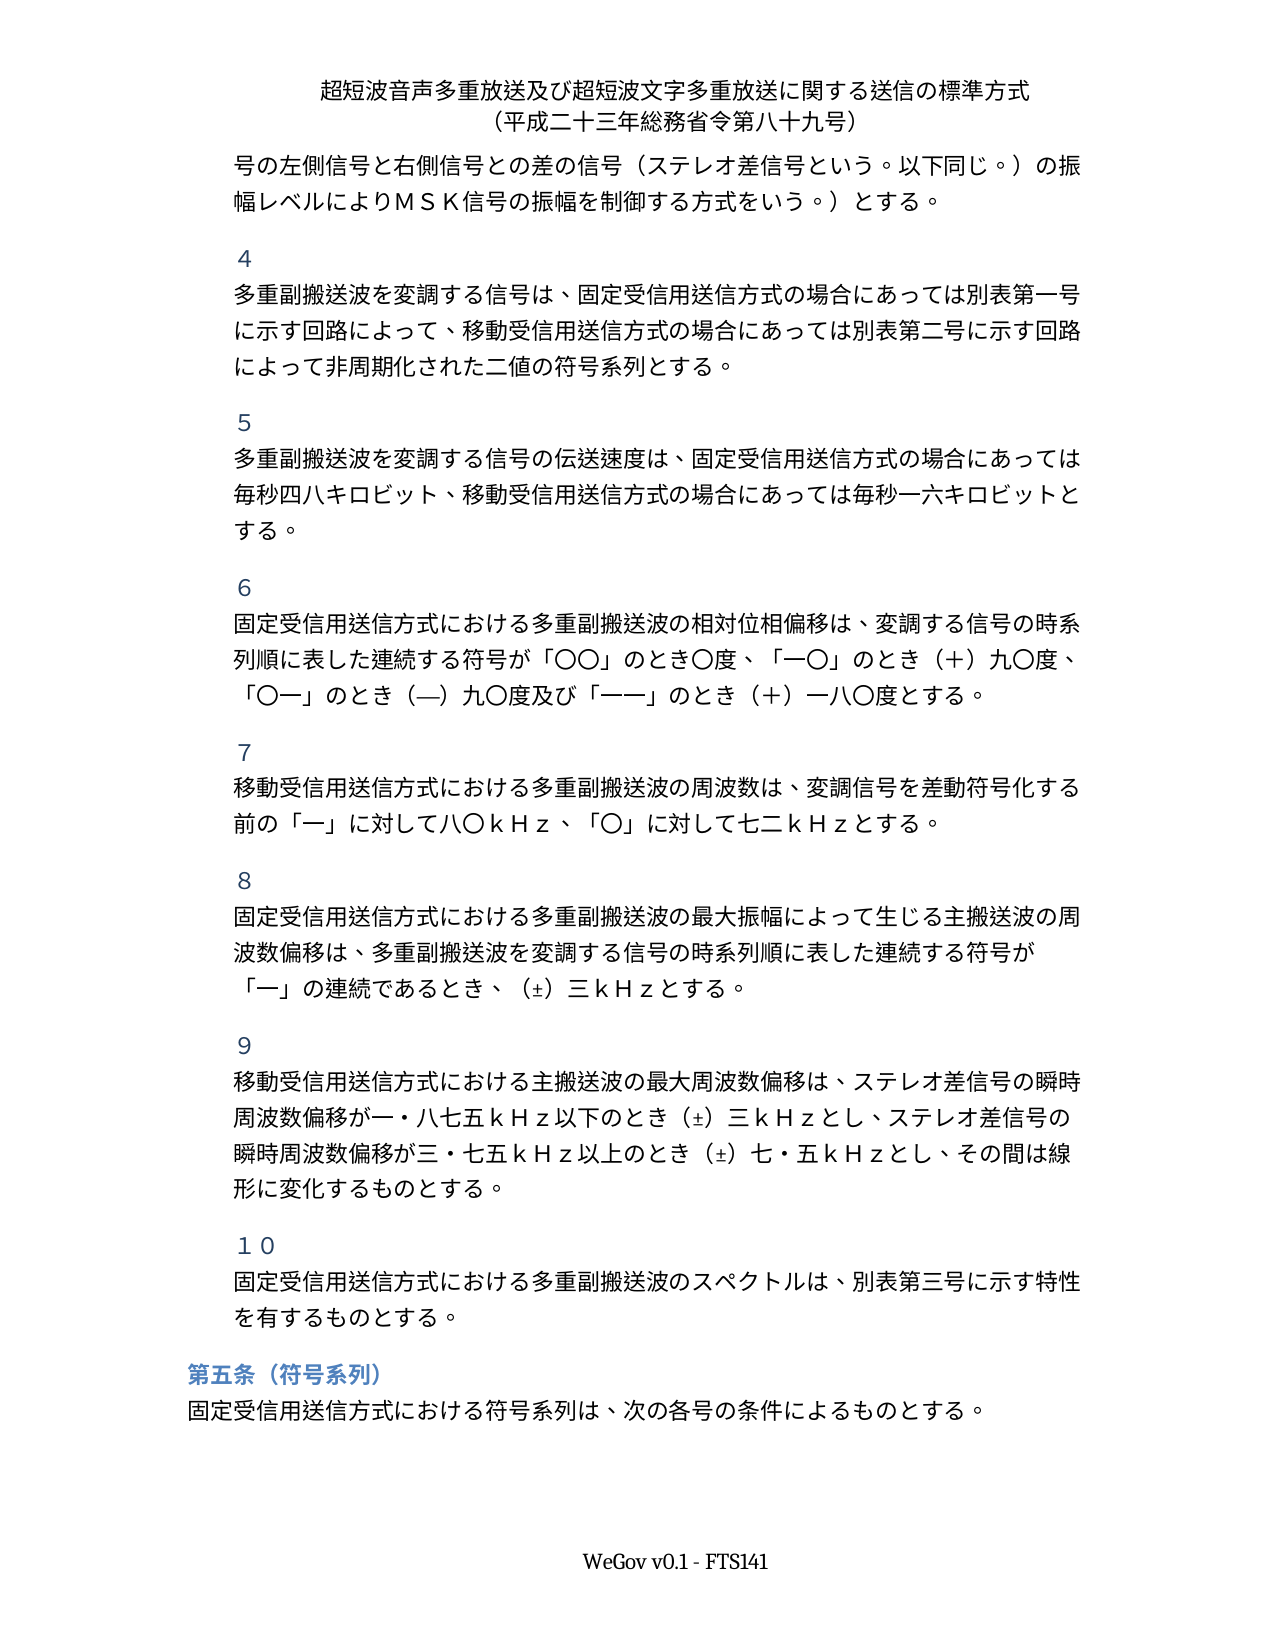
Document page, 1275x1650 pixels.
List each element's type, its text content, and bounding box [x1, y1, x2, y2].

subtitle 第五条（符号系列） [187, 1359, 1087, 1390]
subtitle ４ [233, 243, 1087, 274]
text 移動受信用送信方式における主搬送波の最大周波数偏移は、ステレオ差信号の瞬時周波数偏移が一・八七五ｋＨｚ以下のとき（±）三ｋＨｚとし、ステレオ差信号の瞬時周波数偏移が三・七五ｋＨｚ以上のとき（±）七・五ｋＨｚとし、その間は線形に変化するものとする。 [233, 1066, 1087, 1205]
text 多重副搬送波を変調する信号の伝送速度は、固定受信用送信方式の場合にあっては毎秒四八キロビット、移動受信用送信方式の場合にあっては毎秒一六キロビットとする。 [233, 443, 1087, 546]
text 固定受信用送信方式における多重副搬送波のスペクトルは、別表第三号に示す特性を有するものとする。 [233, 1266, 1087, 1333]
text 固定受信用送信方式における多重副搬送波の最大振幅によって生じる主搬送波の周波数偏移は、多重副搬送波を変調する信号の時系列順に表した連続する符号が「一」の連続であるとき、（±）三ｋＨｚとする。 [233, 901, 1087, 1004]
subtitle ５ [233, 407, 1087, 438]
text 移動受信用送信方式における多重副搬送波の周波数は、変調信号を差動符号化する前の「一」に対して八〇ｋＨｚ、「〇」に対して七二ｋＨｚとする。 [233, 772, 1087, 839]
text 固定受信用送信方式における多重副搬送波の相対位相偏移は、変調する信号の時系列順に表した連続する符号が「〇〇」のとき〇度、「一〇」のとき（＋）九〇度、「〇一」のとき（―）九〇度及び「一一」のとき（＋）一八〇度とする。 [233, 608, 1087, 711]
subtitle ９ [233, 1030, 1087, 1061]
subtitle １０ [233, 1230, 1087, 1261]
subtitle ６ [233, 572, 1087, 603]
subtitle ７ [233, 736, 1087, 768]
text 多重副搬送波を変調する信号は、固定受信用送信方式の場合にあっては別表第一号に示す回路によって、移動受信用送信方式の場合にあっては別表第二号に示す回路によって非周期化された二値の符号系列とする。 [233, 279, 1087, 382]
text 固定受信用送信方式における符号系列は、次の各号の条件によるものとする。 [187, 1395, 1087, 1426]
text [233, 150, 1087, 217]
subtitle ８ [233, 865, 1087, 896]
